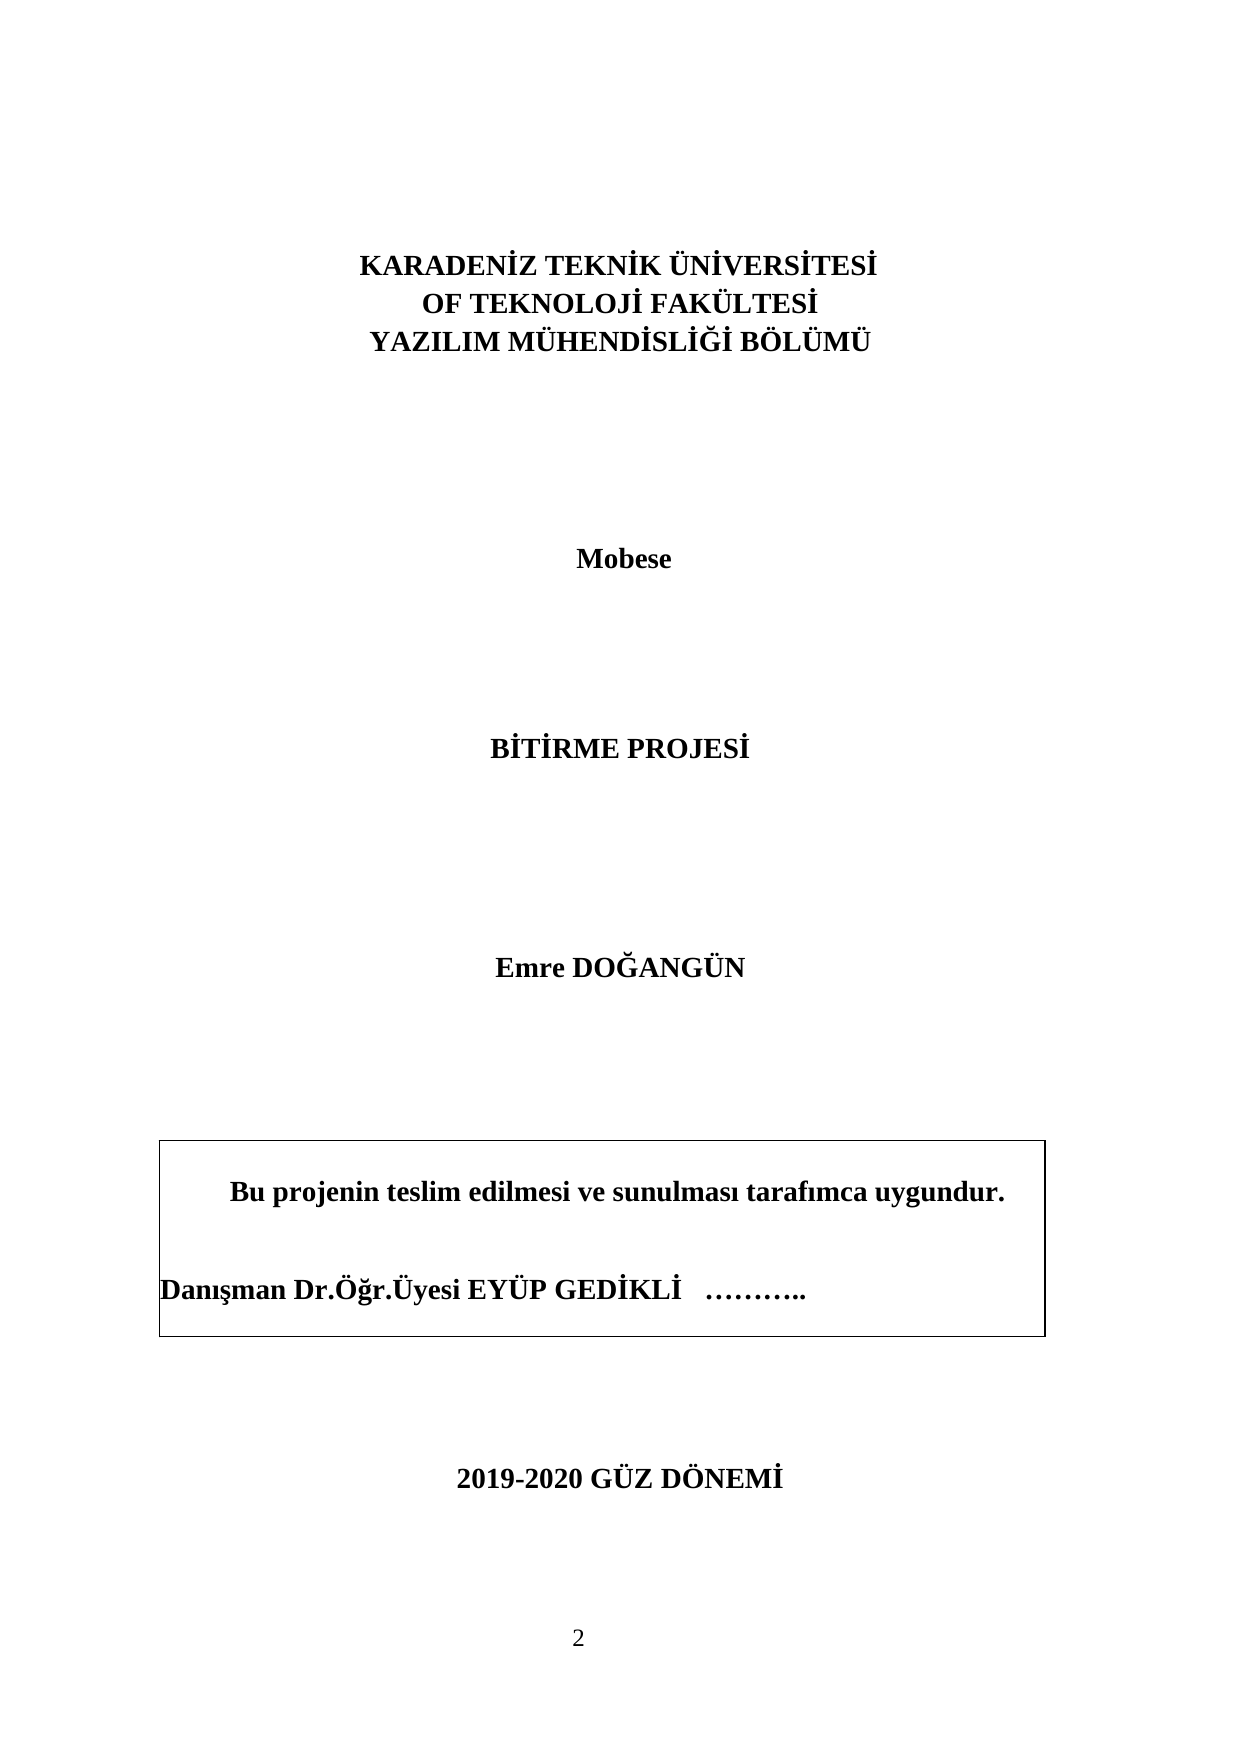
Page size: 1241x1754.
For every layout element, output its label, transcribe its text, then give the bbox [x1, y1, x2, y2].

text Mobese [341, 542, 900, 575]
subtitle 2019-2020 GÜZ DÖNEMİ [341, 1461, 899, 1495]
text OF TEKNOLOJİ FAKÜLTESİ [341, 286, 900, 320]
subtitle Emre DOĞANGÜN [341, 951, 900, 984]
text YAZILIM MÜHENDİSLİĞİ BÖLÜMÜ [369, 324, 1009, 357]
text Danışman Dr.Öğr.Üyesi EYÜP GEDİKLİ ……….. [160, 1271, 1044, 1306]
text Bu projenin teslim edilmesi ve sunulması tarafımca uygundur. [160, 1173, 1044, 1208]
text BİTİRME PROJESİ [341, 731, 900, 764]
text KARADENİZ TEKNİK ÜNİVERSİTESİ [359, 248, 1009, 282]
